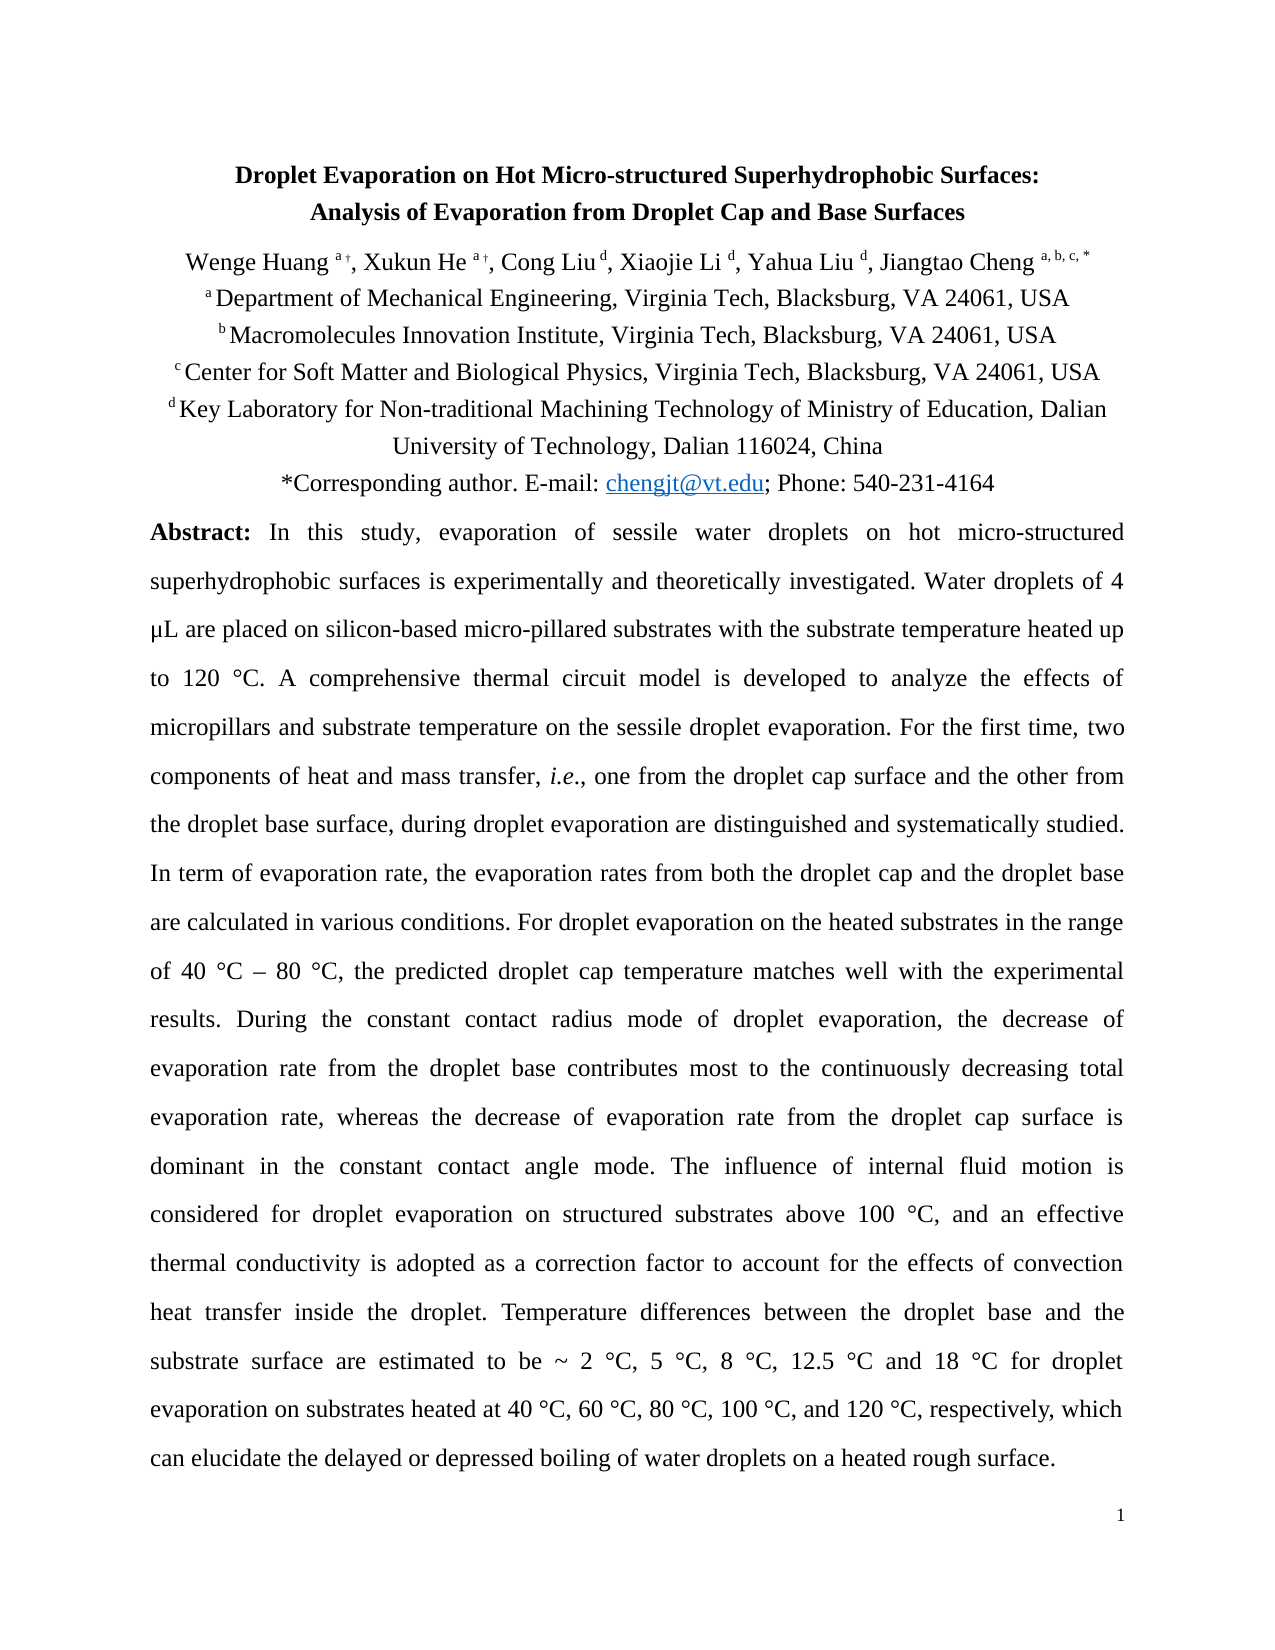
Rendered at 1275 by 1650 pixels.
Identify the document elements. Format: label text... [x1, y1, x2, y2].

text d Key Laboratory for Non-traditional Machining Technology of Ministry of Education, Dalian University of Technology, Dalian 116024, China [150, 392, 1125, 462]
text *Corresponding author. E-mail: chengjt@vt.edu; Phone: 540-231-4164 [150, 466, 1125, 498]
text c Center for Soft Matter and Biological Physics, Virginia Tech, Blacksburg, VA 24061, USA [150, 355, 1125, 388]
text a Department of Mechanical Engineering, Virginia Tech, Blacksburg, VA 24061, USA [150, 282, 1125, 314]
text Droplet Evaporation on Hot Micro-structured Superhydrophobic Surfaces: [150, 159, 1125, 191]
text Abstract: In this study, evaporation of sessile water droplets on hot micro-structured superhydrophobic surfaces is experimentally and theoretically investigated. Water droplets of 4 μL are placed on silicon-based micro-pillared substrates with the substrate temperature heated up to 120 °C. A comprehensive thermal circuit model is developed to analyze the effects of micropillars and substrate temperature on the sessile droplet evaporation. For the first time, two components of heat and mass transfer, i.e., one from the droplet cap surface and the other from the droplet base surface, during droplet evaporation are distinguished and systematically studied. In term of evaporation rate, the evaporation rates from both the droplet cap and the droplet base are calculated in various conditions. For droplet evaporation on the heated substrates in the range of 40 °C – 80 °C, the predicted droplet cap temperature matches well with the experimental results. During the constant contact radius mode of droplet evaporation, the decrease of evaporation rate from the droplet base contributes most to the continuously decreasing total evaporation rate, whereas the decrease of evaporation rate from the droplet cap surface is dominant in the constant contact angle mode. The influence of internal fluid motion is considered for droplet evaporation on structured substrates above 100 °C, and an effective thermal conductivity is adopted as a correction factor to account for the effects of convection heat transfer inside the droplet. Temperature differences between the droplet base and the substrate surface are estimated to be ~ 2 °C, 5 °C, 8 °C, 12.5 °C and 18 °C for droplet evaporation on substrates heated at 40 °C, 60 °C, 80 °C, 100 °C, and 120 °C, respectively, which can elucidate the delayed or depressed boiling of water droplets on a heated rough surface. [150, 515, 1125, 1474]
text Wenge Huang a †, Xukun He a †, Cong Liu d, Xiaojie Li d, Yahua Liu d, Jiangtao Cheng a, b, c, * [150, 245, 1125, 277]
text Analysis of Evaporation from Droplet Cap and Base Surfaces [150, 196, 1125, 228]
text b Macromolecules Innovation Institute, Virginia Tech, Blacksburg, VA 24061, USA [150, 318, 1125, 351]
